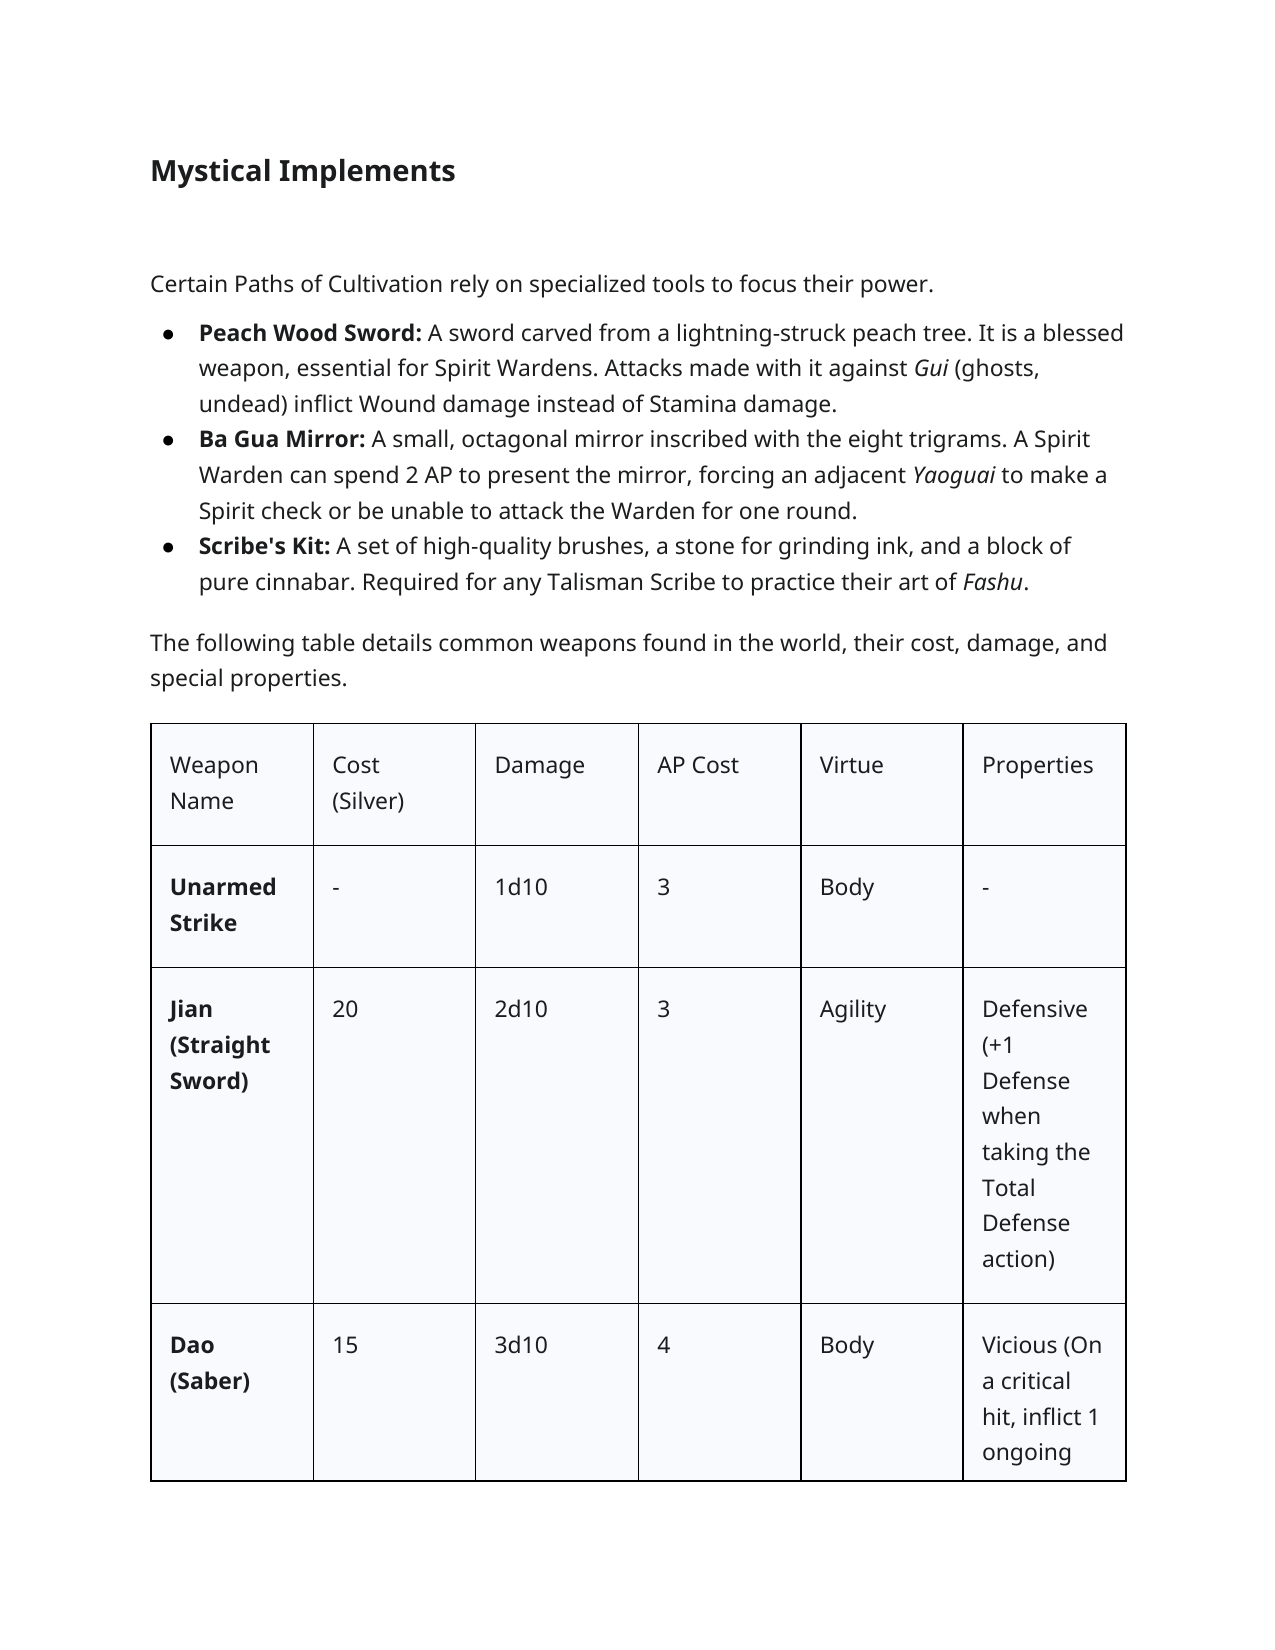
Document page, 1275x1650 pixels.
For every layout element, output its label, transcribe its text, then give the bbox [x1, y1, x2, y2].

table_cell Unarmed Strike [152, 846, 313, 967]
table_cell Jian (Straight Sword) [152, 968, 313, 1303]
table_cell - [964, 846, 1125, 967]
table_cell 3 [639, 846, 800, 967]
table_cell 4 [639, 1304, 800, 1480]
table_cell 15 [314, 1304, 475, 1480]
table_cell 1d10 [476, 846, 638, 967]
list Ba Gua Mirror: A small, octagonal mirror inscribed with the eight trigrams. A Spirit Warden can spend 2 AP to present the mirror, forcing an adjacent Yaoguai to make a Spirit check or be unable to attack the Warden for one round. [161, 423, 1125, 526]
table_cell Body [802, 1304, 962, 1480]
table_cell 3 [639, 968, 800, 1303]
text Certain Paths of Cultivation rely on specialized tools to focus their power. [150, 268, 1125, 299]
table_cell Agility [802, 968, 962, 1303]
subtitle Mystical Implements [150, 150, 1125, 190]
text The following table details common weapons found in the world, their cost, damage, and special properties. [150, 626, 1125, 693]
table_header Weapon Name [152, 724, 313, 845]
table_header Cost (Silver) [314, 724, 475, 845]
list Scribe's Kit: A set of high-quality brushes, a stone for grinding ink, and a block of pure cinnabar. Required for any Talisman Scribe to practice their art of Fashu. [161, 530, 1125, 597]
table_cell Defensive (+1 Defense when taking the Total Defense action) [964, 968, 1125, 1303]
table_header Virtue [802, 724, 962, 845]
table_cell 20 [314, 968, 475, 1303]
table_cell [964, 1304, 1125, 1480]
table_cell 3d10 [476, 1304, 638, 1480]
table_cell Dao (Saber) [152, 1304, 313, 1480]
table_cell 2d10 [476, 968, 638, 1303]
list Peach Wood Sword: A sword carved from a lightning-struck peach tree. It is a blessed weapon, essential for Spirit Wardens. Attacks made with it against Gui (ghosts, undead) inflict Wound damage instead of Stamina damage. [161, 316, 1125, 419]
table_cell - [314, 846, 475, 967]
table_header AP Cost [639, 724, 800, 845]
table_cell Body [802, 846, 962, 967]
table_header Properties [964, 724, 1125, 845]
table_header Damage [476, 724, 638, 845]
